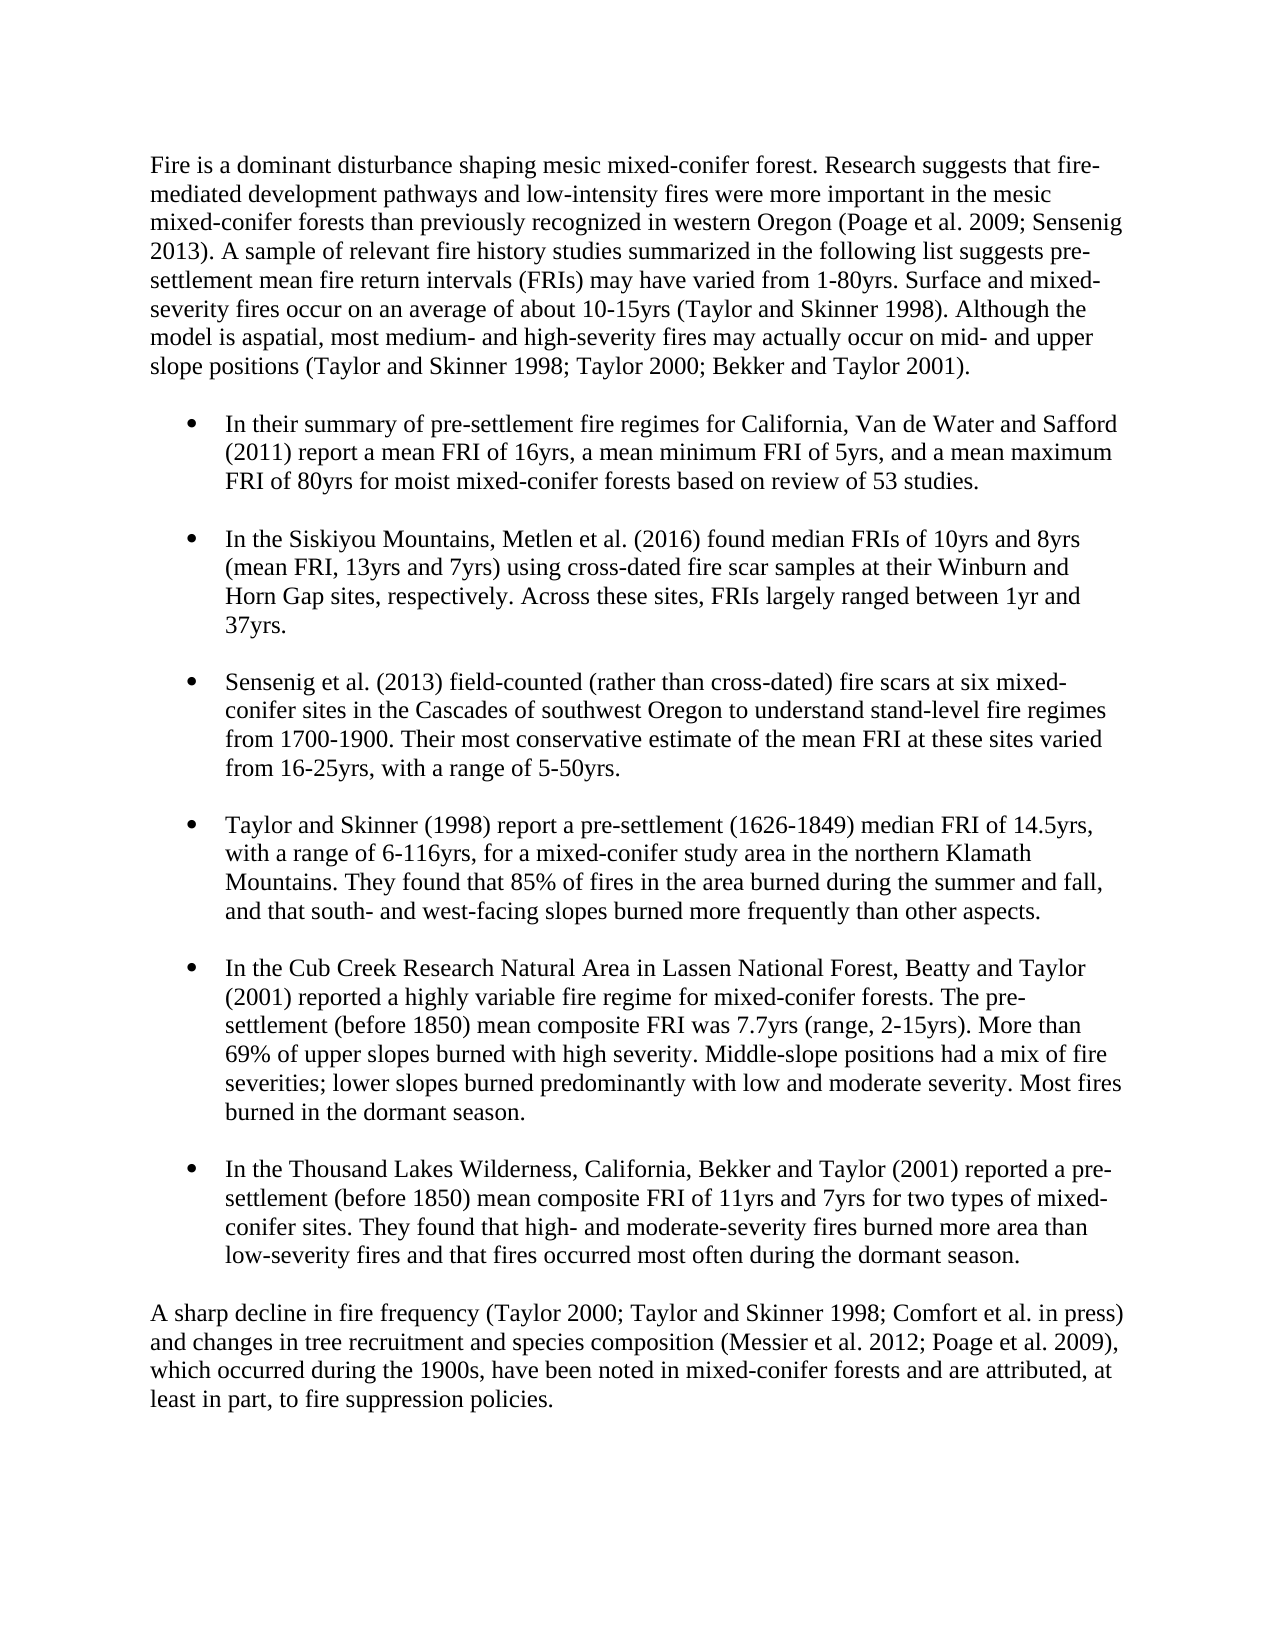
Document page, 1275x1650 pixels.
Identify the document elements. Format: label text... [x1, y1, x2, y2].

list In their summary of pre-settlement fire regimes for California, Van de Water and Safford (2011) report a mean FRI of 16yrs, a mean minimum FRI of 5yrs, and a mean maximum FRI of 80yrs for moist mixed-conifer forests based on review of 53 studies. [187, 409, 1125, 495]
text Fire is a dominant disturbance shaping mesic mixed-conifer forest. Research suggests that fire-mediated development pathways and low-intensity fires were more important in the mesic mixed-conifer forests than previously recognized in western Oregon (Poage et al. 2009; Sensenig 2013). A sample of relevant fire history studies summarized in the following list suggests pre-settlement mean fire return intervals (FRIs) may have varied from 1-80yrs. Surface and mixed-severity fires occur on an average of about 10-15yrs (Taylor and Skinner 1998). Although the model is aspatial, most medium- and high-severity fires may actually occur on mid- and upper slope positions (Taylor and Skinner 1998; Taylor 2000; Bekker and Taylor 2001). [150, 150, 1125, 380]
list Taylor and Skinner (1998) report a pre-settlement (1626-1849) median FRI of 14.5yrs, with a range of 6-116yrs, for a mixed-conifer study area in the northern Klamath Mountains. They found that 85% of fires in the area burned during the summer and fall, and that south- and west-facing slopes burned more frequently than other aspects. [187, 810, 1125, 925]
list In the Siskiyou Mountains, Metlen et al. (2016) found median FRIs of 10yrs and 8yrs (mean FRI, 13yrs and 7yrs) using cross-dated fire scar samples at their Winburn and Horn Gap sites, respectively. Across these sites, FRIs largely ranged between 1yr and 37yrs. [187, 524, 1125, 639]
list Sensenig et al. (2013) field-counted (rather than cross-dated) fire scars at six mixed-conifer sites in the Cascades of southwest Oregon to understand stand-level fire regimes from 1700-1900. Their most conservative estimate of the mean FRI at these sites varied from 16-25yrs, with a range of 5-50yrs. [187, 667, 1125, 782]
list In the Thousand Lakes Wilderness, California, Bekker and Taylor (2001) reported a pre-settlement (before 1850) mean composite FRI of 11yrs and 7yrs for two types of mixed-conifer sites. They found that high- and moderate-severity fires burned more area than low-severity fires and that fires occurred most often during the dormant season. [187, 1154, 1125, 1269]
list In the Cub Creek Research Natural Area in Lassen National Forest, Beatty and Taylor (2001) reported a highly variable fire regime for mixed-conifer forests. The pre-settlement (before 1850) mean composite FRI was 7.7yrs (range, 2-15yrs). More than 69% of upper slopes burned with high severity. Middle-slope positions had a mix of fire severities; lower slopes burned predominantly with low and moderate severity. Most fires burned in the dormant season. [187, 953, 1125, 1125]
text A sharp decline in fire frequency (Taylor 2000; Taylor and Skinner 1998; Comfort et al. in press) and changes in tree recruitment and species composition (Messier et al. 2012; Poage et al. 2009), which occurred during the 1900s, have been noted in mixed-conifer forests and are attributed, at least in part, to fire suppression policies. [150, 1298, 1125, 1413]
